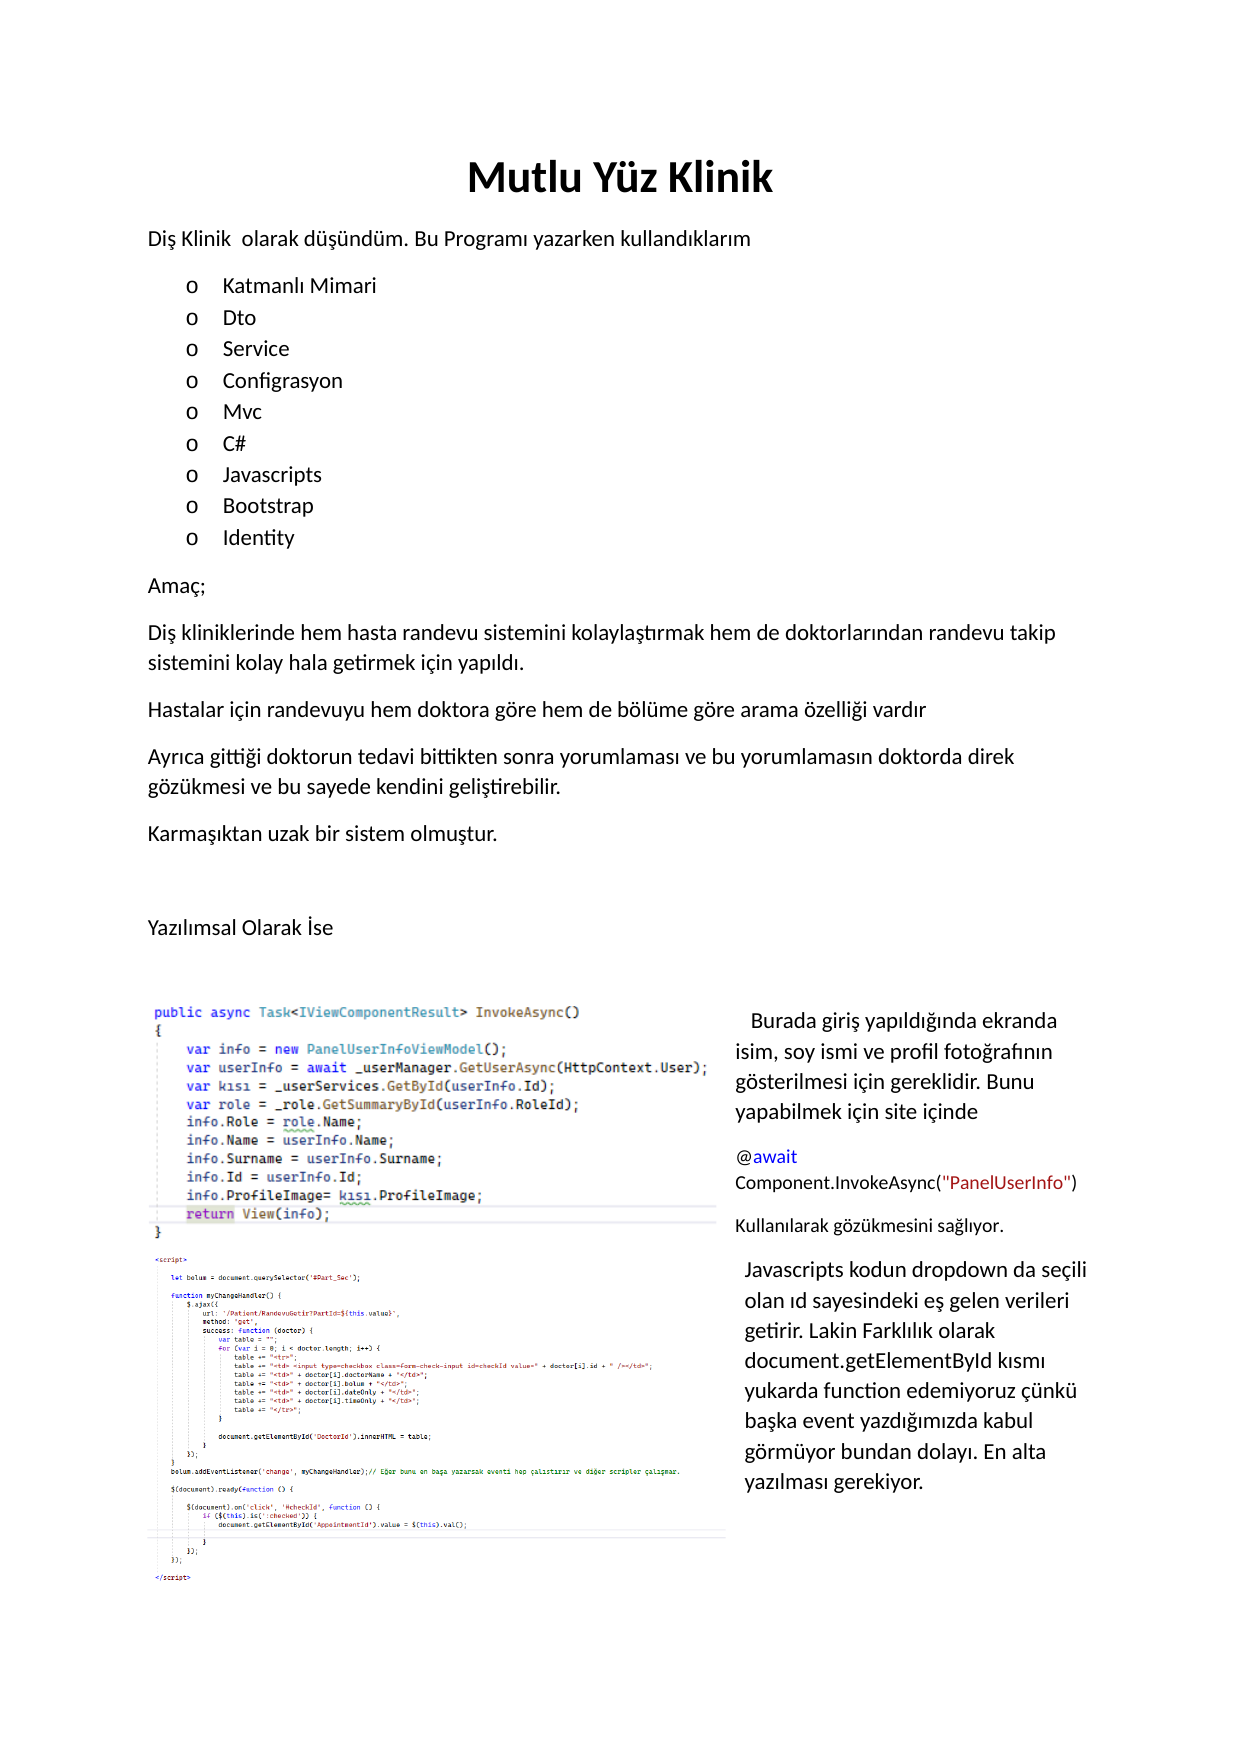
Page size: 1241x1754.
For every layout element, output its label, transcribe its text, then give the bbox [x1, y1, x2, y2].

text Diş Klinik olarak düşündüm. Bu Programı yazarken kullandıklarım [148, 224, 1093, 253]
text Diş kliniklerinde hem hasta randevu sistemini kolaylaştırmak hem de doktorlarından randevu takip sistemini kolay hala getirmek için yapıldı. [148, 618, 1093, 676]
text Javascripts kodun dropdown da seçili olan ıd sayesindeki eş gelen verileri getirir. Lakin Farklılık olarak document.getElementById kısmı yukarda function edemiyoruz çünkü başka event yazdığımızda kabul görmüyor bundan dolayı. En alta yazılması gerekiyor. [726, 1256, 1093, 1495]
text Hastalar için randevuyu hem doktora göre hem de bölüme göre arama özelliği vardır [148, 695, 1093, 723]
text @await Component.InvokeAsync("PanelUserInfo") [717, 1144, 1093, 1194]
text Yazılımsal Olarak İse [148, 913, 1093, 941]
text Kullanılarak gözükmesini sağlıyor. [717, 1213, 1093, 1237]
picture [147, 1006, 717, 1249]
picture [147, 1256, 726, 1589]
list Configrasyon [185, 366, 1093, 395]
list Bootstrap [185, 492, 1093, 521]
list C# [185, 429, 1093, 458]
list Dto [185, 303, 1093, 332]
text Karmaşıktan uzak bir sistem olmuştur. [148, 819, 1093, 847]
text Amaç; [148, 571, 1093, 599]
list Service [185, 334, 1093, 363]
text Ayrıca gittiği doktorun tedavi bittikten sonra yorumlaması ve bu yorumlamasın doktorda direk gözükmesi ve bu sayede kendini geliştirebilir. [148, 742, 1093, 800]
text Burada giriş yapıldığında ekranda isim, soy ismi ve profil fotoğrafının gösterilmesi için gereklidir. Bunu yapabilmek için site içinde [717, 1007, 1093, 1125]
text Mutlu Yüz Klinik [148, 148, 1093, 203]
list Javascripts [185, 460, 1093, 489]
list Katmanlı Mimari [185, 271, 1093, 301]
list Identity [185, 523, 1093, 552]
list Mvc [185, 397, 1093, 426]
